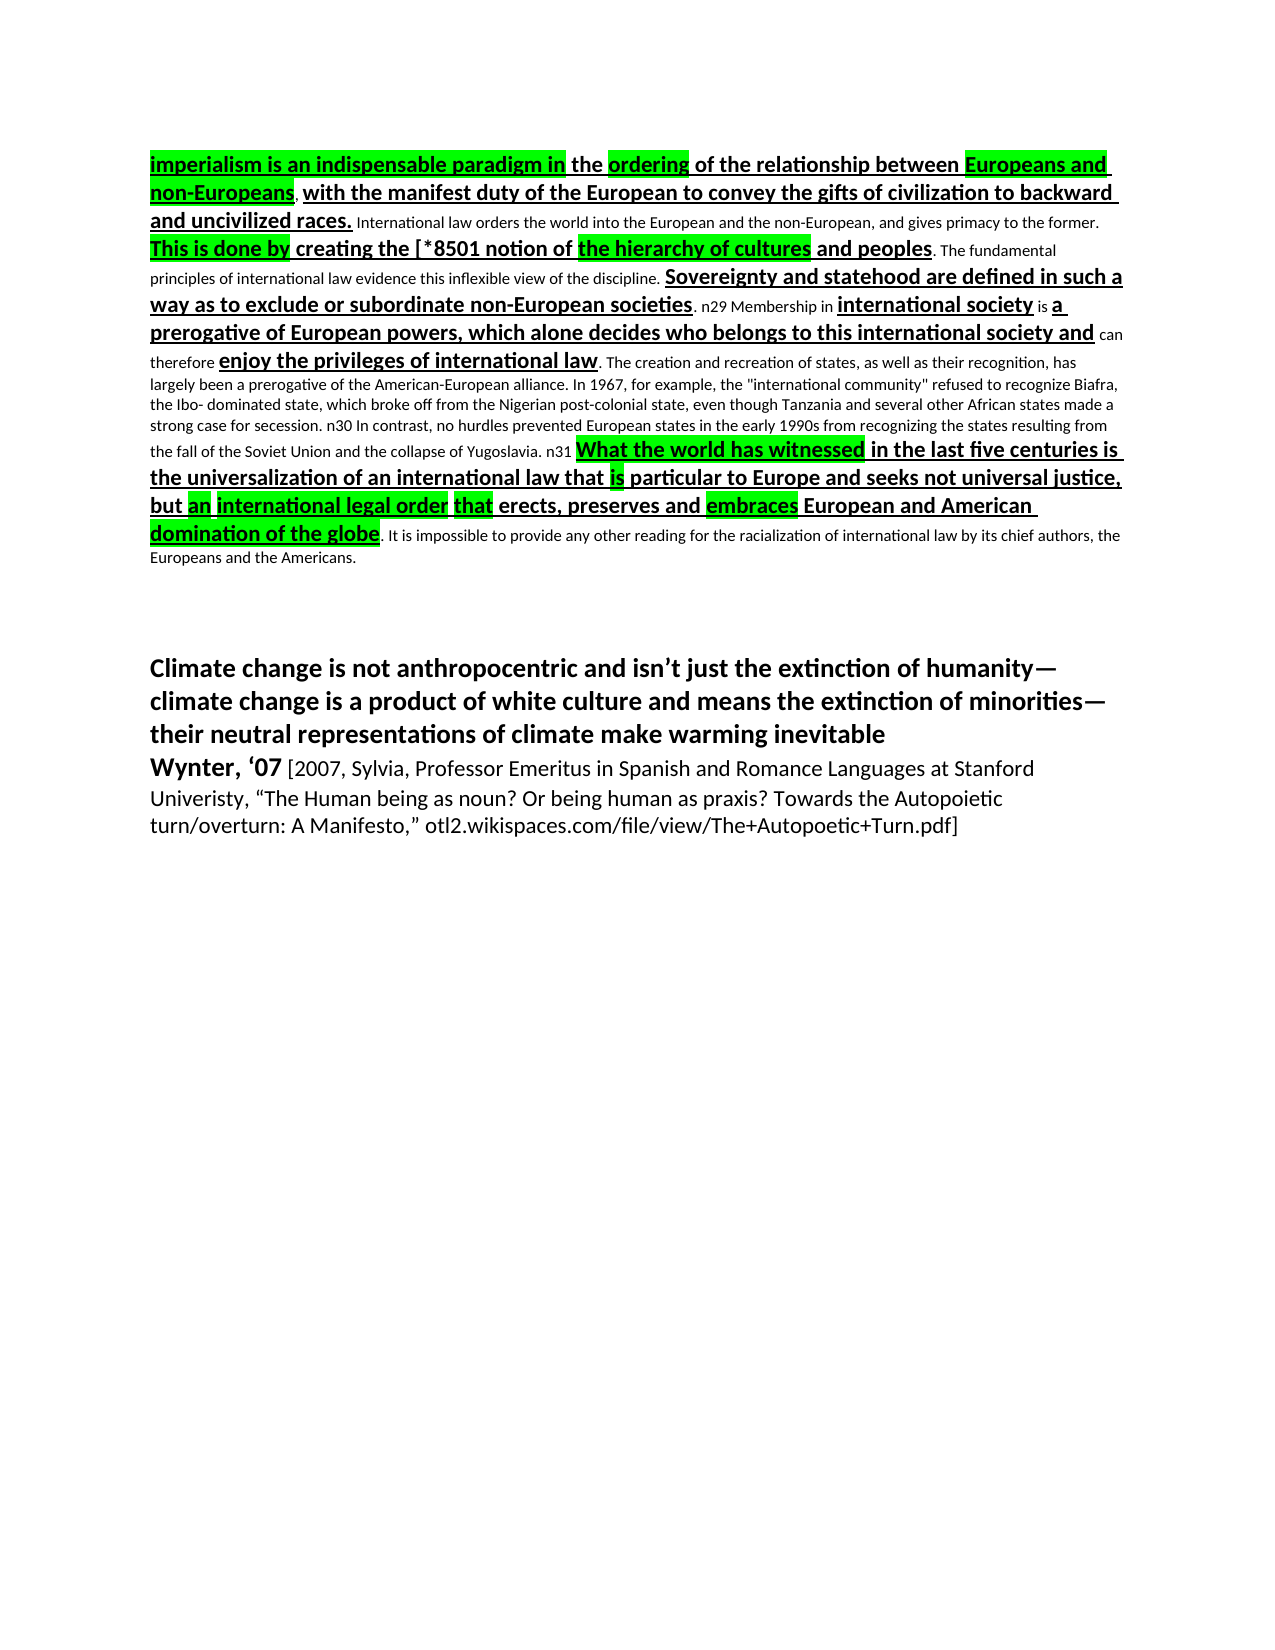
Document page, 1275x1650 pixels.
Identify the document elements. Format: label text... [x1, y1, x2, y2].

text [150, 150, 1125, 567]
text Climate change is not anthropocentric and isn’t just the extinction of humanity—climate change is a product of white culture and means the extinction of minorities—their neutral representations of climate make warming inevitable [150, 652, 1125, 751]
text Wynter, ‘07 [2007, Sylvia, Professor Emeritus in Spanish and Romance Languages at Stanford Univeristy, “The Human being as noun? Or being human as praxis? Towards the Autopoietic turn/overturn: A Manifesto,” otl2.wikispaces.com/file/view/The+Autopoetic+Turn.pdf] [150, 751, 1125, 840]
